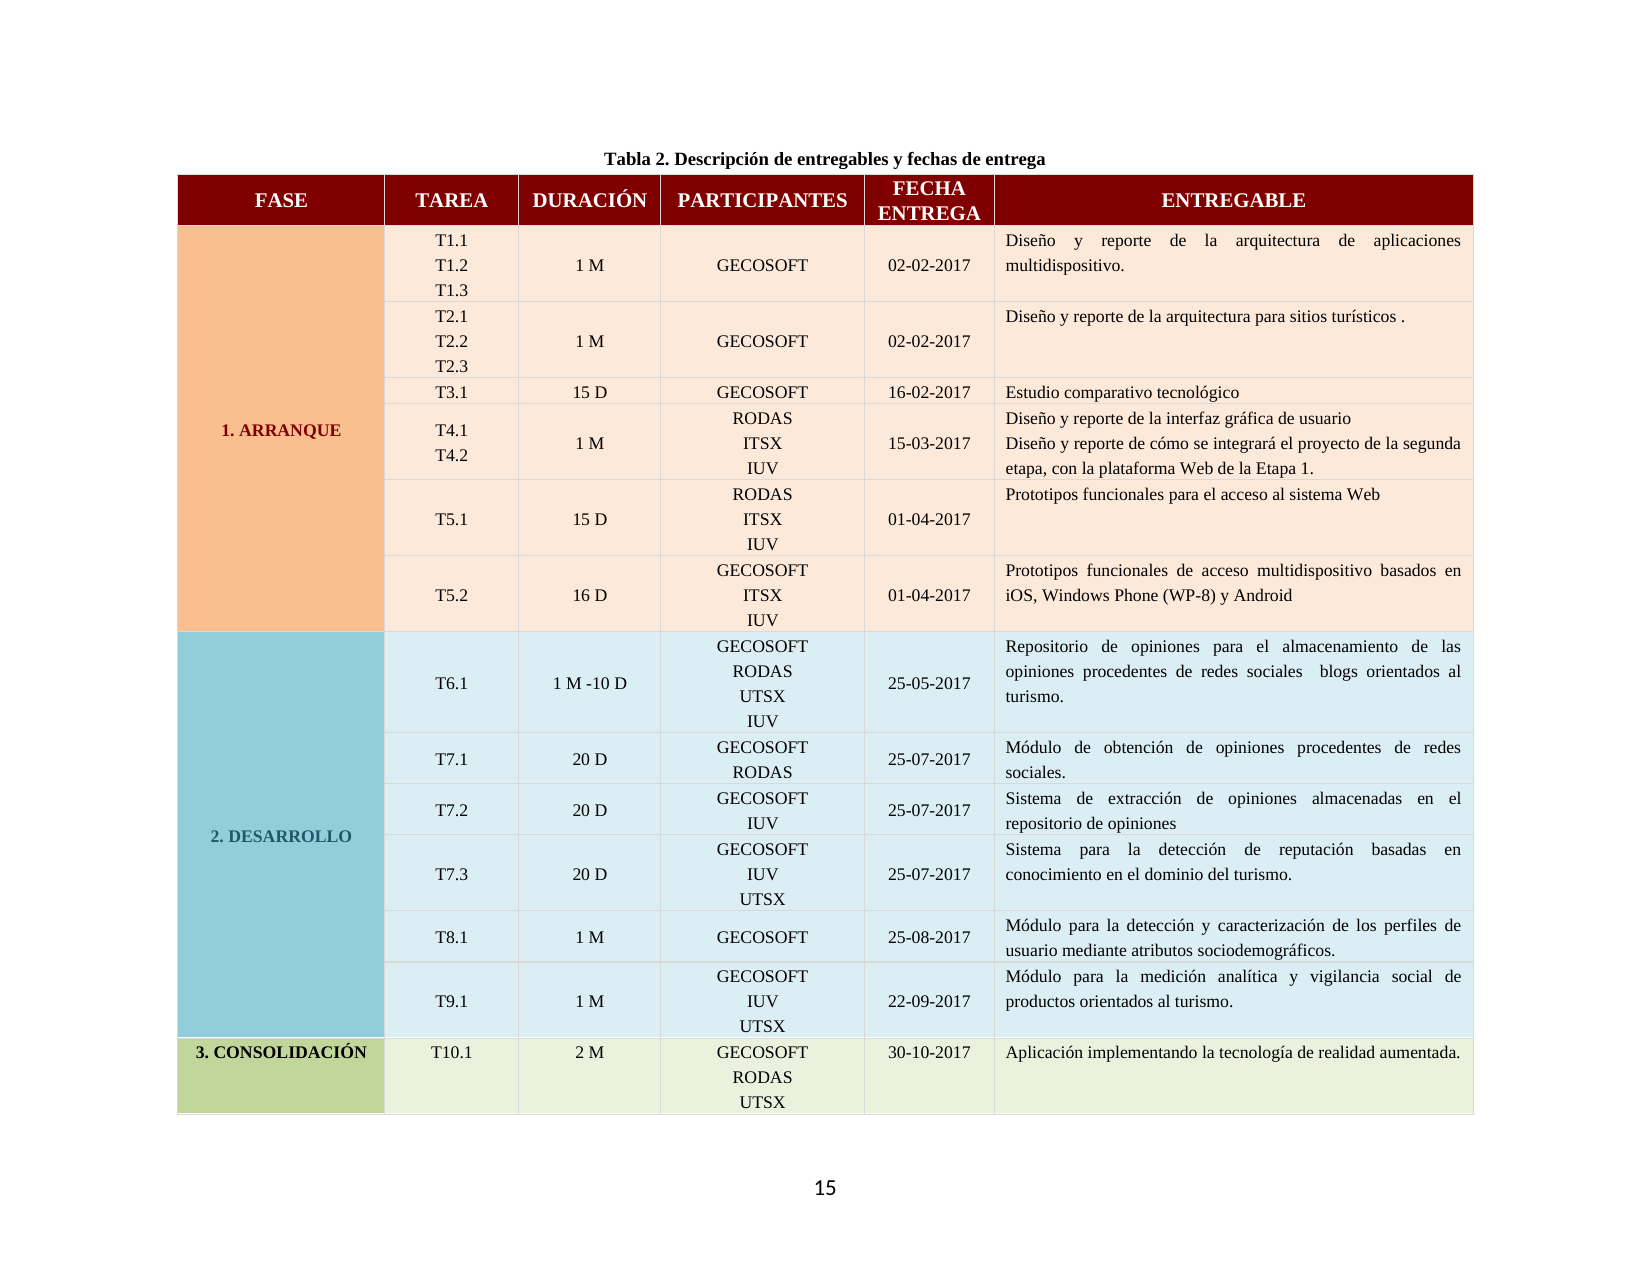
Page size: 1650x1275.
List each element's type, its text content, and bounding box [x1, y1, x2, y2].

table_cell 22-09-2017 [865, 963, 994, 1037]
table_header FECHA ENTREGA [865, 175, 994, 225]
table_cell 01-04-2017 [865, 556, 994, 631]
table_cell 15-03-2017 [865, 404, 994, 479]
table_cell Prototipos funcionales de acceso multidispositivo basados en iOS, Windows Phone (WP-8) y Android [995, 556, 1473, 631]
table_cell 25-07-2017 [865, 784, 994, 834]
table_cell T7.3 [385, 835, 518, 910]
table_cell T7.2 [385, 784, 518, 834]
table_cell T10.1 [385, 1039, 518, 1113]
table_cell GECOSOFT ITSX IUV [661, 556, 864, 631]
table_cell GECOSOFT IUV [661, 784, 864, 834]
table_cell RODAS ITSX IUV [661, 404, 864, 479]
table_cell T9.1 [385, 963, 518, 1037]
table_cell T1.1 T1.2 T1.3 [385, 226, 518, 301]
table_cell T3.1 [385, 378, 518, 403]
table_cell 16 D [519, 556, 660, 631]
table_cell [995, 1039, 1473, 1113]
table_cell GECOSOFT [661, 378, 864, 403]
table_cell 1 M [519, 404, 660, 479]
table_cell Módulo de obtención de opiniones procedentes de redes sociales. [995, 733, 1473, 783]
table_cell 1 M [519, 226, 660, 301]
table_cell Estudio comparativo tecnológico [995, 378, 1473, 403]
text Tabla 2. Descripción de entregables y fechas de entrega [177, 148, 1473, 169]
table_cell Prototipos funcionales para el acceso al sistema Web [995, 480, 1473, 555]
table_cell 16-02-2017 [865, 378, 994, 403]
table_cell 1. ARRANQUE [178, 226, 384, 631]
table_cell 02-02-2017 [865, 302, 994, 377]
table_cell Sistema de extracción de opiniones almacenadas en el repositorio de opiniones [995, 784, 1473, 834]
table_cell 20 D [519, 784, 660, 834]
table_cell Diseño y reporte de la arquitectura de aplicaciones multidispositivo. [995, 226, 1473, 301]
table_cell GECOSOFT IUV UTSX [661, 963, 864, 1037]
table_cell T7.1 [385, 733, 518, 783]
table_cell T6.1 [385, 632, 518, 732]
table_cell GECOSOFT RODAS [661, 733, 864, 783]
table_cell Repositorio de opiniones para el almacenamiento de las opiniones procedentes de redes sociales blogs orientados al turismo. [995, 632, 1473, 732]
table_cell Módulo para la medición analítica y vigilancia social de productos orientados al turismo. [995, 963, 1473, 1037]
table_cell T5.2 [385, 556, 518, 631]
table_cell 25-05-2017 [865, 632, 994, 732]
table_header TAREA [385, 175, 518, 225]
table_cell 1 M [519, 302, 660, 377]
table_cell 30-10-2017 [865, 1039, 994, 1113]
table_cell Módulo para la detección y caracterización de los perfiles de usuario mediante atributos sociodemográficos. [995, 911, 1473, 961]
table_cell RODAS ITSX IUV [661, 480, 864, 555]
table_cell 1 M -10 D [519, 632, 660, 732]
table_cell Sistema para la detección de reputación basadas en conocimiento en el dominio del turismo. [995, 835, 1473, 910]
table_header ENTREGABLE [995, 175, 1473, 225]
table_header FASE [178, 175, 384, 225]
table_cell GECOSOFT RODAS UTSX IUV [661, 632, 864, 732]
table_cell T5.1 [385, 480, 518, 555]
table_cell T4.1 T4.2 [385, 404, 518, 479]
table_cell 25-07-2017 [865, 835, 994, 910]
table_cell 25-07-2017 [865, 733, 994, 783]
table_header DURACIÓN [519, 175, 660, 225]
table_cell T8.1 [385, 911, 518, 961]
table_cell 20 D [519, 835, 660, 910]
table_cell Diseño y reporte de la arquitectura para sitios turísticos . [995, 302, 1473, 377]
table_cell 15 D [519, 480, 660, 555]
table_cell 2 M [519, 1039, 660, 1113]
table_cell 02-02-2017 [865, 226, 994, 301]
table_cell GECOSOFT RODAS UTSX IUV [661, 1039, 864, 1113]
table_cell 15 D [519, 378, 660, 403]
table_cell Diseño y reporte de la interfaz gráfica de usuario Diseño y reporte de cómo se integrará el proyecto de la segunda etapa, con la plataforma Web de la Etapa 1. [995, 404, 1473, 479]
table_header PARTICIPANTES [661, 175, 864, 225]
table_cell 1 M [519, 963, 660, 1037]
table_cell 25-08-2017 [865, 911, 994, 961]
table_cell GECOSOFT IUV UTSX [661, 835, 864, 910]
table_cell 01-04-2017 [865, 480, 994, 555]
table_cell GECOSOFT [661, 302, 864, 377]
table_cell GECOSOFT [661, 226, 864, 301]
table_cell 3. CONSOLIDACIÓN [178, 1039, 384, 1113]
table_cell T2.1 T2.2 T2.3 [385, 302, 518, 377]
table_cell 1 M [519, 911, 660, 961]
table_cell GECOSOFT [661, 911, 864, 961]
table_cell 2. DESARROLLO [178, 632, 384, 1037]
table_cell 20 D [519, 733, 660, 783]
